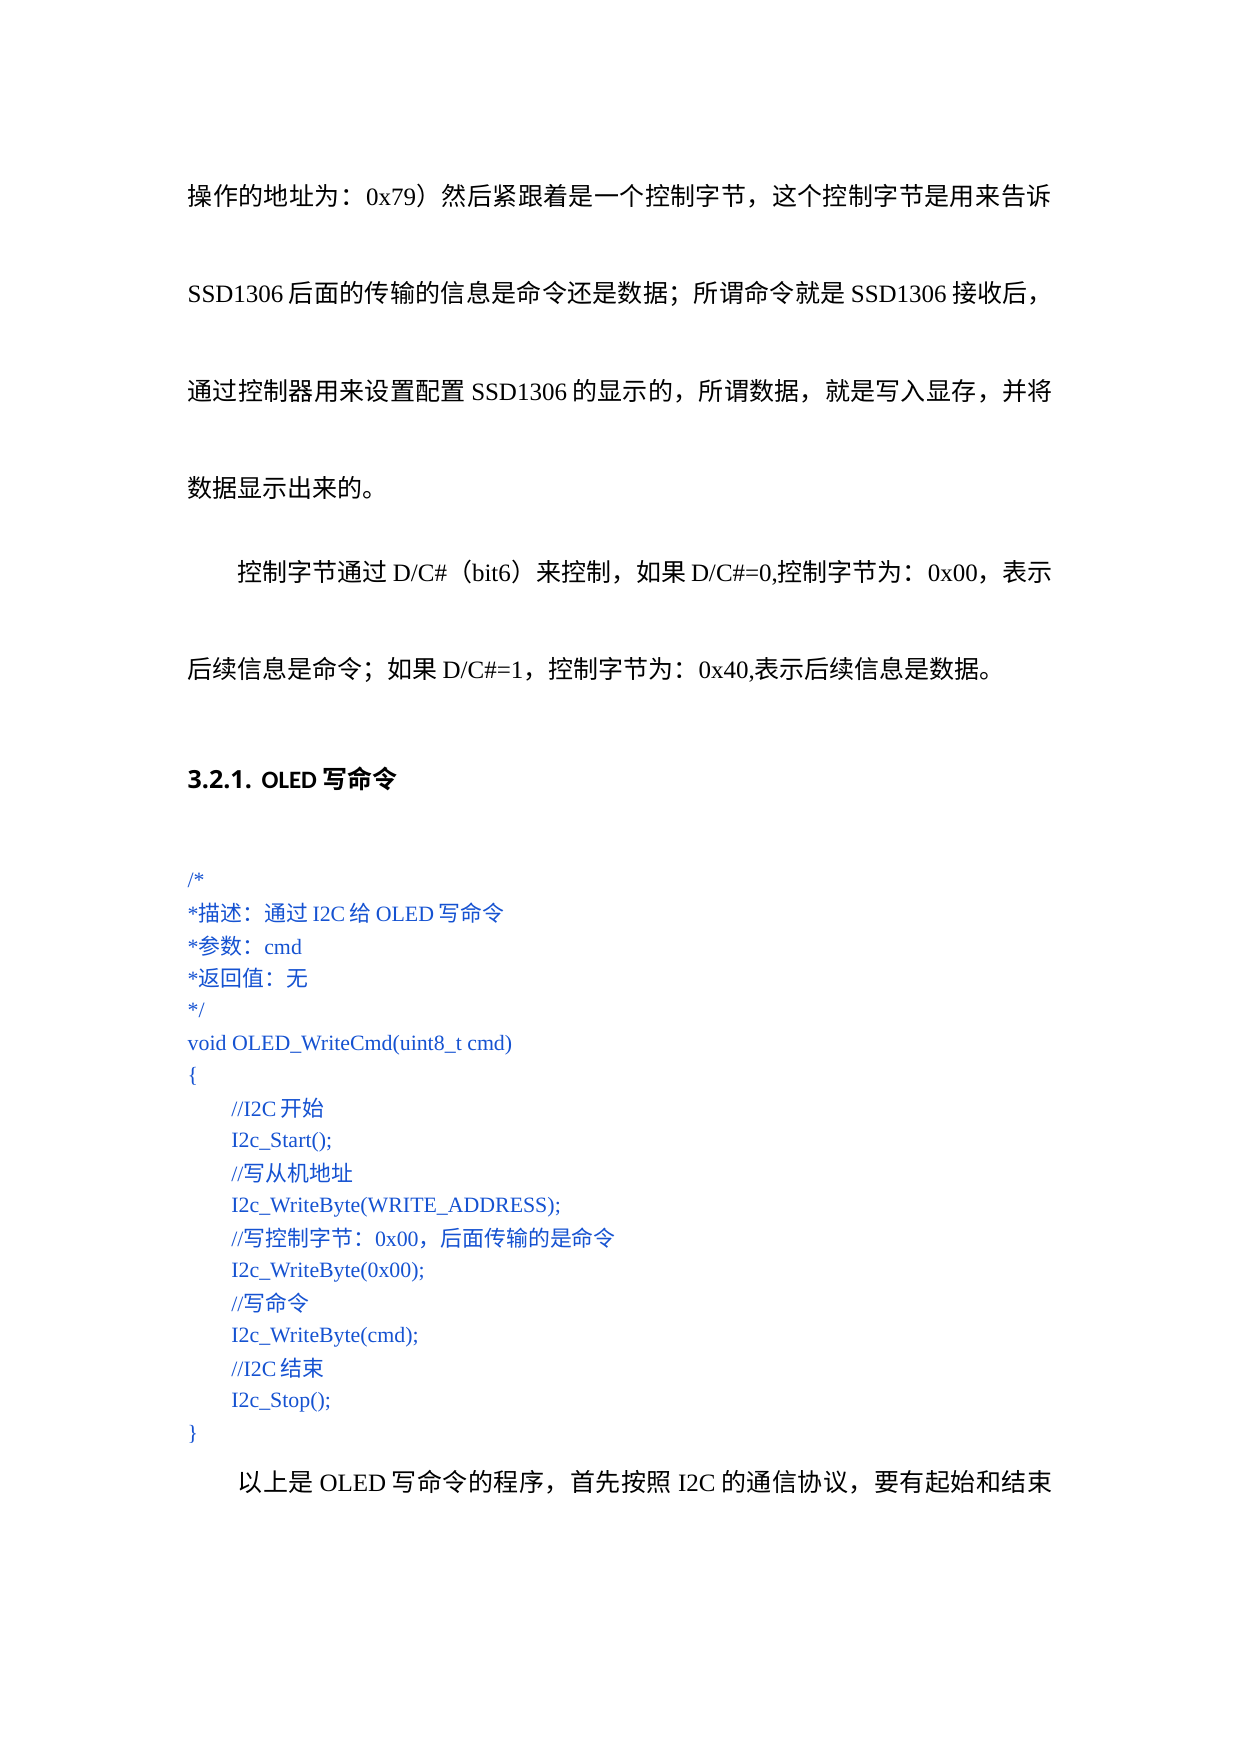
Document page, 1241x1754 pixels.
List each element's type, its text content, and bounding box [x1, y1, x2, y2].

text //写从机地址 [187, 1156, 1053, 1188]
text I2c_Stop(); [187, 1383, 1053, 1416]
text */ [187, 993, 1053, 1026]
text } [187, 1416, 1053, 1448]
text I2c_WriteByte(0x00); [187, 1253, 1053, 1286]
text //I2C开始 [187, 1091, 1053, 1123]
text *描述：通过I2C给OLED写命令 [187, 896, 1053, 928]
text I2c_Start(); [187, 1123, 1053, 1156]
text I2c_WriteByte(cmd); [187, 1318, 1053, 1351]
text //I2C结束 [187, 1351, 1053, 1383]
text //写控制字节：0x00，后面传输的是命令 [187, 1221, 1053, 1253]
text *参数：cmd [187, 928, 1053, 961]
text { [187, 1058, 1053, 1091]
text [187, 1448, 1053, 1513]
text //写命令 [187, 1286, 1053, 1318]
text /* [187, 863, 1053, 896]
subtitle OLED写命令 [187, 745, 1053, 810]
text void OLED_WriteCmd(uint8_t cmd) [187, 1026, 1053, 1058]
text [187, 162, 1053, 519]
text I2c_WriteByte(WRITE_ADDRESS); [187, 1188, 1053, 1221]
text *返回值：无 [187, 961, 1053, 993]
text 控制字节通过D/C#（bit6）来控制，如果D/C#=0,控制字节为：0x00，表示后续信息是命令；如果D/C#=1，控制字节为：0x40,表示后续信息是数据。 [187, 538, 1053, 700]
